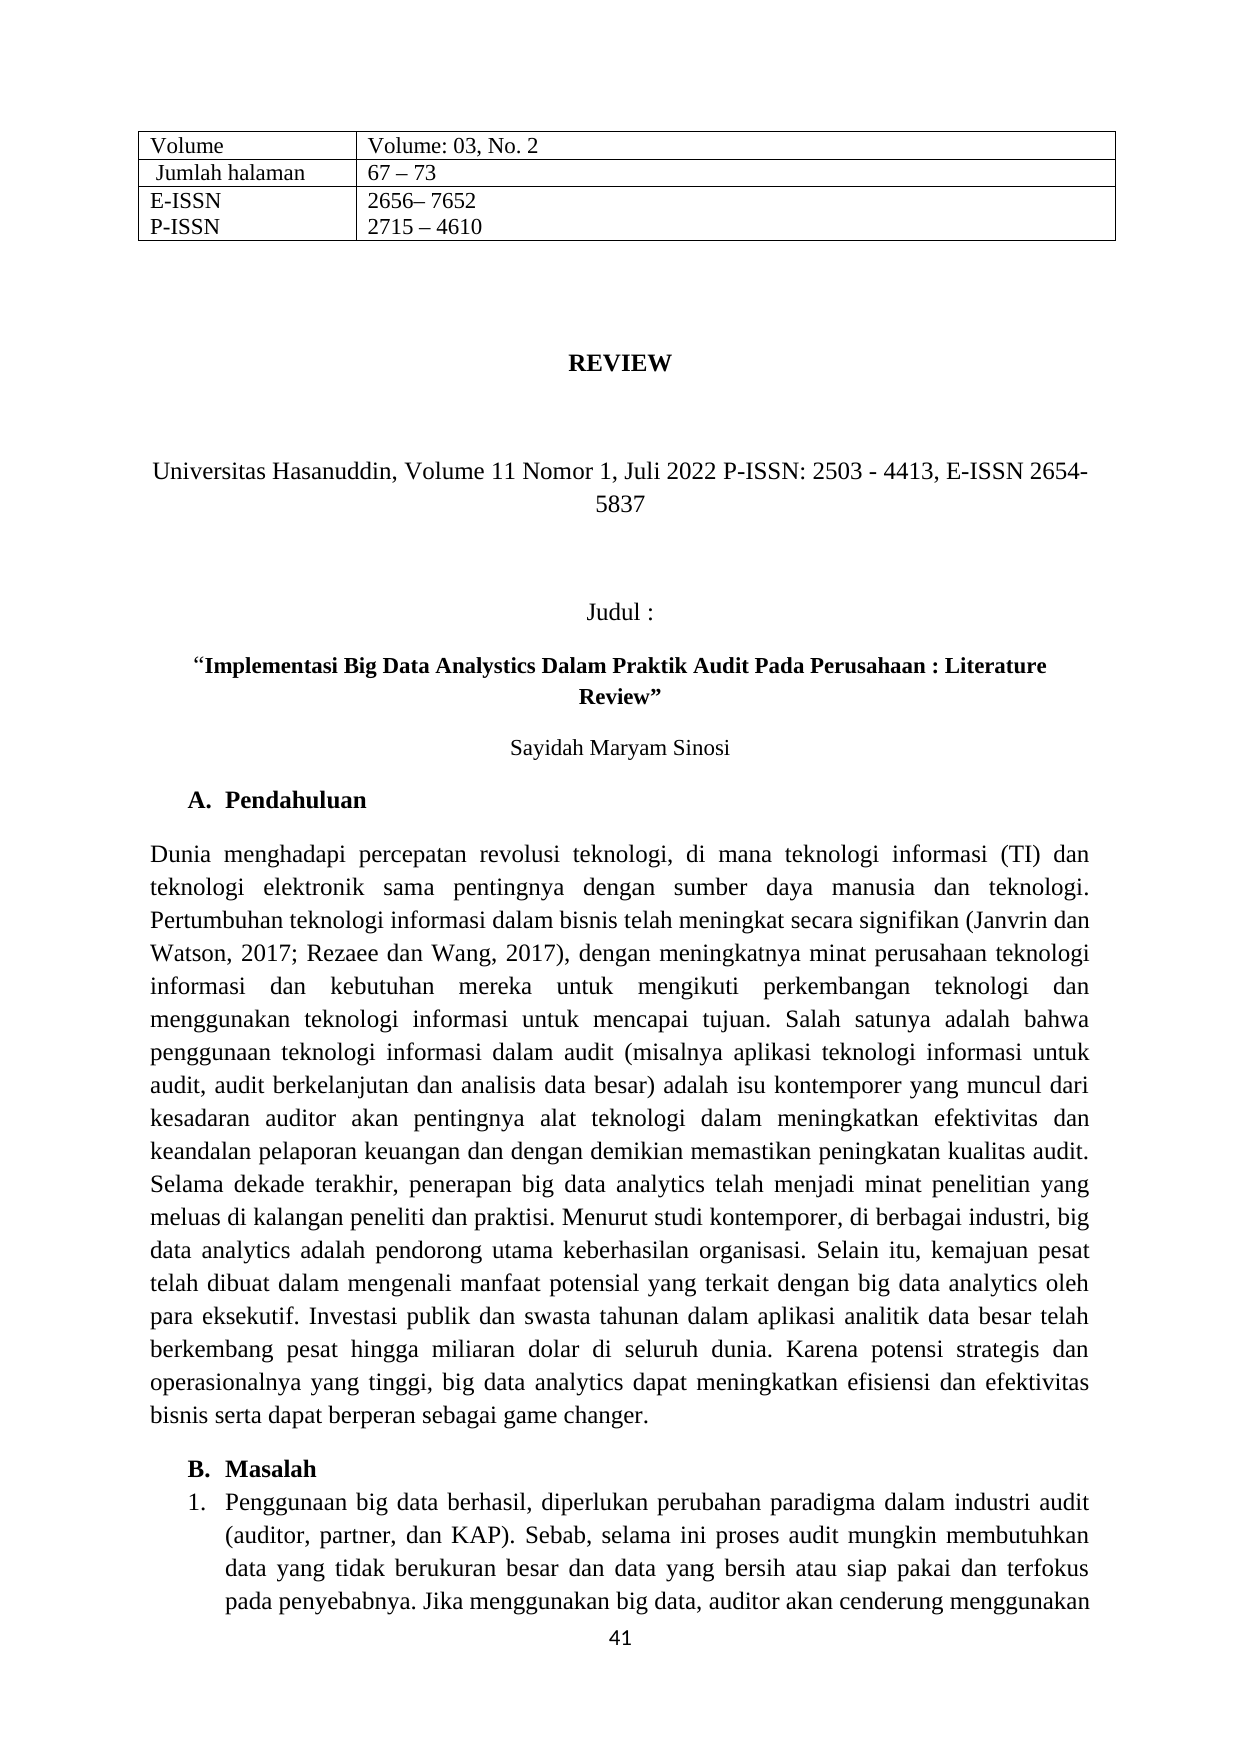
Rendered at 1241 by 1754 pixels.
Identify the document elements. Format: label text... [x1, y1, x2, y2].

text “Implementasi Big Data Analystics Dalam Praktik Audit Pada Perusahaan : Literature Review” [150, 651, 1090, 709]
table_cell 2656– 7652 2715 – 4610 [357, 187, 1115, 239]
list Masalah [187, 1454, 1090, 1483]
text Sayidah Maryam Sinosi [150, 734, 1090, 761]
list Pendahuluan [187, 785, 1090, 814]
table_cell 67 – 73 [357, 160, 1115, 186]
text REVIEW [150, 348, 1090, 377]
table_cell Jumlah halaman [139, 160, 356, 186]
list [187, 1487, 1090, 1615]
text Judul : [150, 597, 1090, 626]
text Dunia menghadapi percepatan revolusi teknologi, di mana teknologi informasi (TI) dan teknologi elektronik sama pentingnya dengan sumber daya manusia dan teknologi. Pertumbuhan teknologi informasi dalam bisnis telah meningkat secara signifikan (Janvrin dan Watson, 2017; Rezaee dan Wang, 2017), dengan meningkatnya minat perusahaan teknologi informasi dan kebutuhan mereka untuk mengikuti perkembangan teknologi dan menggunakan teknologi informasi untuk mencapai tujuan. Salah satunya adalah bahwa penggunaan teknologi informasi dalam audit (misalnya aplikasi teknologi informasi untuk audit, audit berkelanjutan dan analisis data besar) adalah isu kontemporer yang muncul dari kesadaran auditor akan pentingnya alat teknologi dalam meningkatkan efektivitas dan keandalan pelaporan keuangan dan dengan demikian memastikan peningkatan kualitas audit. Selama dekade terakhir, penerapan big data analytics telah menjadi minat penelitian yang meluas di kalangan peneliti dan praktisi. Menurut studi kontemporer, di berbagai industri, big data analytics adalah pendorong utama keberhasilan organisasi. Selain itu, kemajuan pesat telah dibuat dalam mengenali manfaat potensial yang terkait dengan big data analytics oleh para eksekutif. Investasi publik dan swasta tahunan dalam aplikasi analitik data besar telah berkembang pesat hingga miliaran dolar di seluruh dunia. Karena potensi strategis dan operasionalnya yang tinggi, big data analytics dapat meningkatkan efisiensi dan efektivitas bisnis serta dapat berperan sebagai game changer. [150, 839, 1090, 1429]
table_cell Volume: 03, No. 2 [357, 132, 1115, 158]
table_cell Volume [139, 132, 356, 158]
table_cell E-ISSN P-ISSN [139, 187, 356, 239]
text Universitas Hasanuddin, Volume 11 Nomor 1, Juli 2022 P-ISSN: 2503 - 4413, E-ISSN 2654- 5837 [150, 456, 1090, 518]
